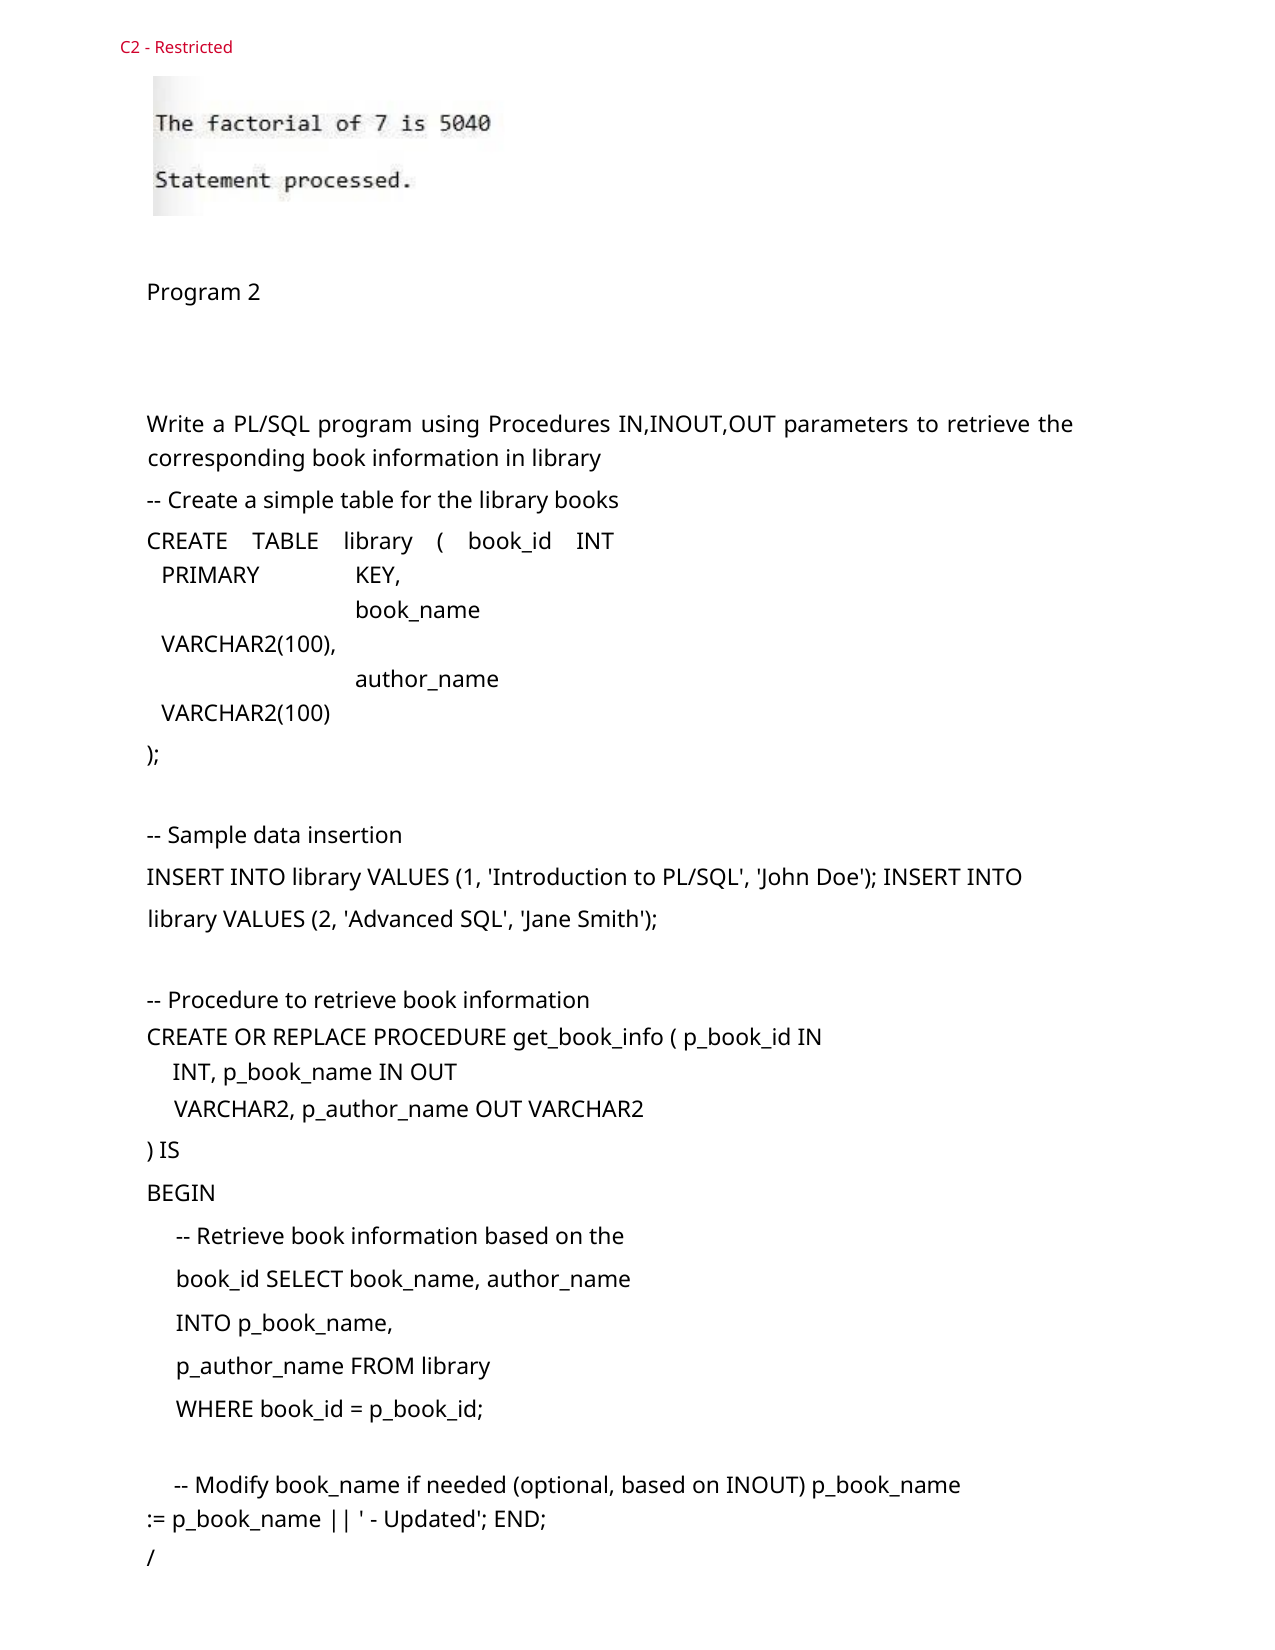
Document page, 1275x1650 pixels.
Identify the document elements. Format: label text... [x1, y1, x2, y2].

text VARCHAR2, p_author_name OUT VARCHAR2 [174, 1093, 1110, 1124]
text / [146, 1542, 1110, 1573]
text ) IS BEGIN [146, 1134, 220, 1208]
text -- Create a simple table for the library books [146, 484, 1110, 515]
text ); [146, 738, 1110, 770]
text -- Modify book_name if needed (optional, based on INOUT) p_book_name [173, 1469, 1110, 1501]
text := p_book_name || ' - Updated'; END; [146, 1503, 1110, 1535]
text CREATE TABLE library ( book_id INT PRIMARY KEY, book_name VARCHAR2(100), author_name VARCHAR2(100) [146, 525, 614, 728]
text -- Procedure to retrieve book information [146, 984, 1110, 1015]
picture [153, 76, 505, 216]
text INSERT INTO library VALUES (1, 'Introduction to PL/SQL', 'John Doe'); INSERT INTO library VALUES (2, 'Advanced SQL', 'Jane Smith'); [146, 860, 1030, 934]
text Program 2 [146, 276, 1110, 307]
text CREATE OR REPLACE PROCEDURE get_book_info ( p_book_id IN INT, p_book_name IN OUT [146, 1021, 839, 1087]
text Write a PL/SQL program using Procedures IN,INOUT,OUT parameters to retrieve the corresponding book information in library [146, 408, 1110, 473]
text -- Sample data insertion [146, 819, 1110, 850]
text WHERE book_id = p_book_id; [176, 1393, 1110, 1424]
text -- Retrieve book information based on the book_id SELECT book_name, author_name [176, 1220, 686, 1294]
text INTO p_book_name, p_author_name FROM library [176, 1307, 556, 1381]
